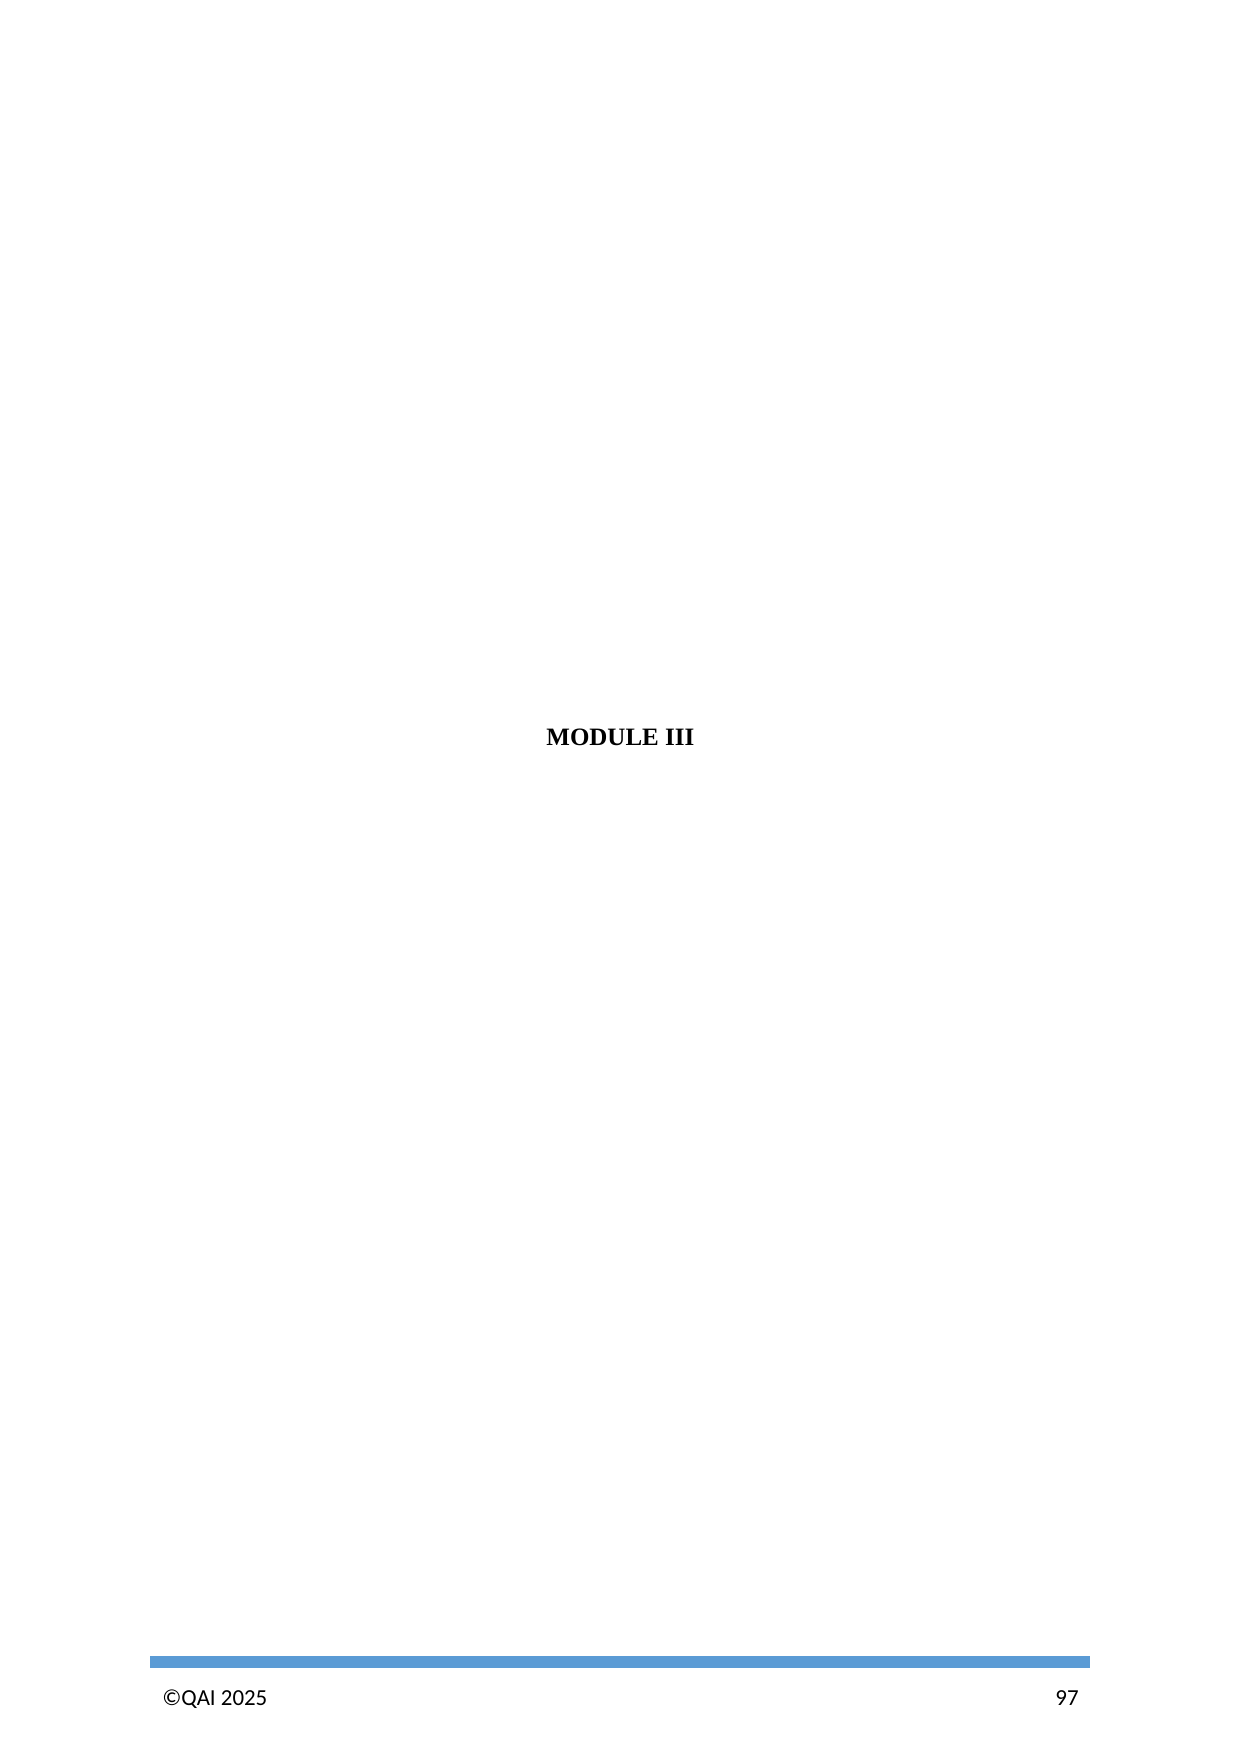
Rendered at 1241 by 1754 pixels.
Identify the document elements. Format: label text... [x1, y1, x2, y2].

subtitle MODULE III [150, 722, 1090, 750]
